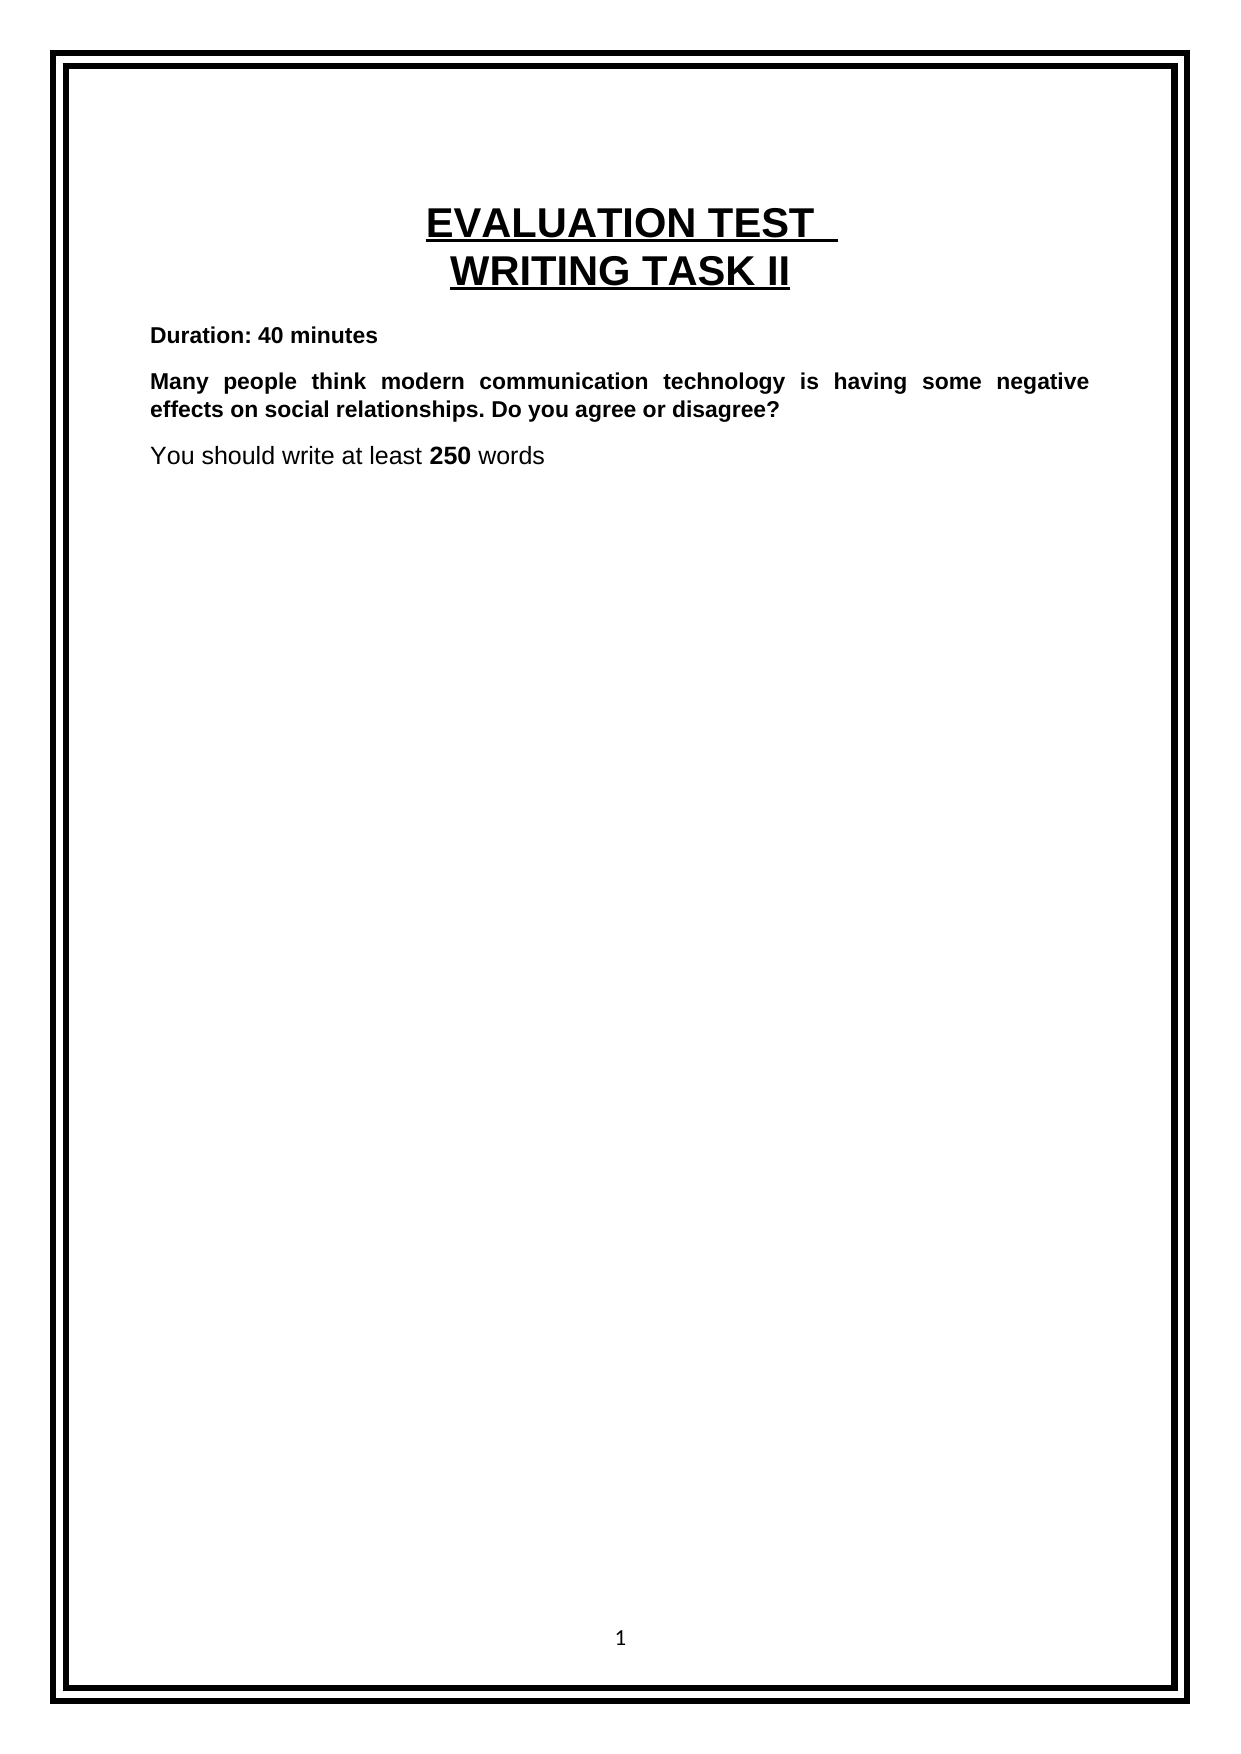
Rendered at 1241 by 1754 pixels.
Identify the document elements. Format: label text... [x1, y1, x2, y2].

text Duration: 40 minutes [150, 322, 1090, 349]
subtitle EVALUATION TEST [150, 198, 1090, 246]
text You should write at least 250 words [150, 441, 1090, 470]
text Many people think modern communication technology is having some negative effects on social relationships. Do you agree or disagree? [150, 394, 1090, 422]
subtitle WRITING TASK II [150, 246, 1090, 294]
